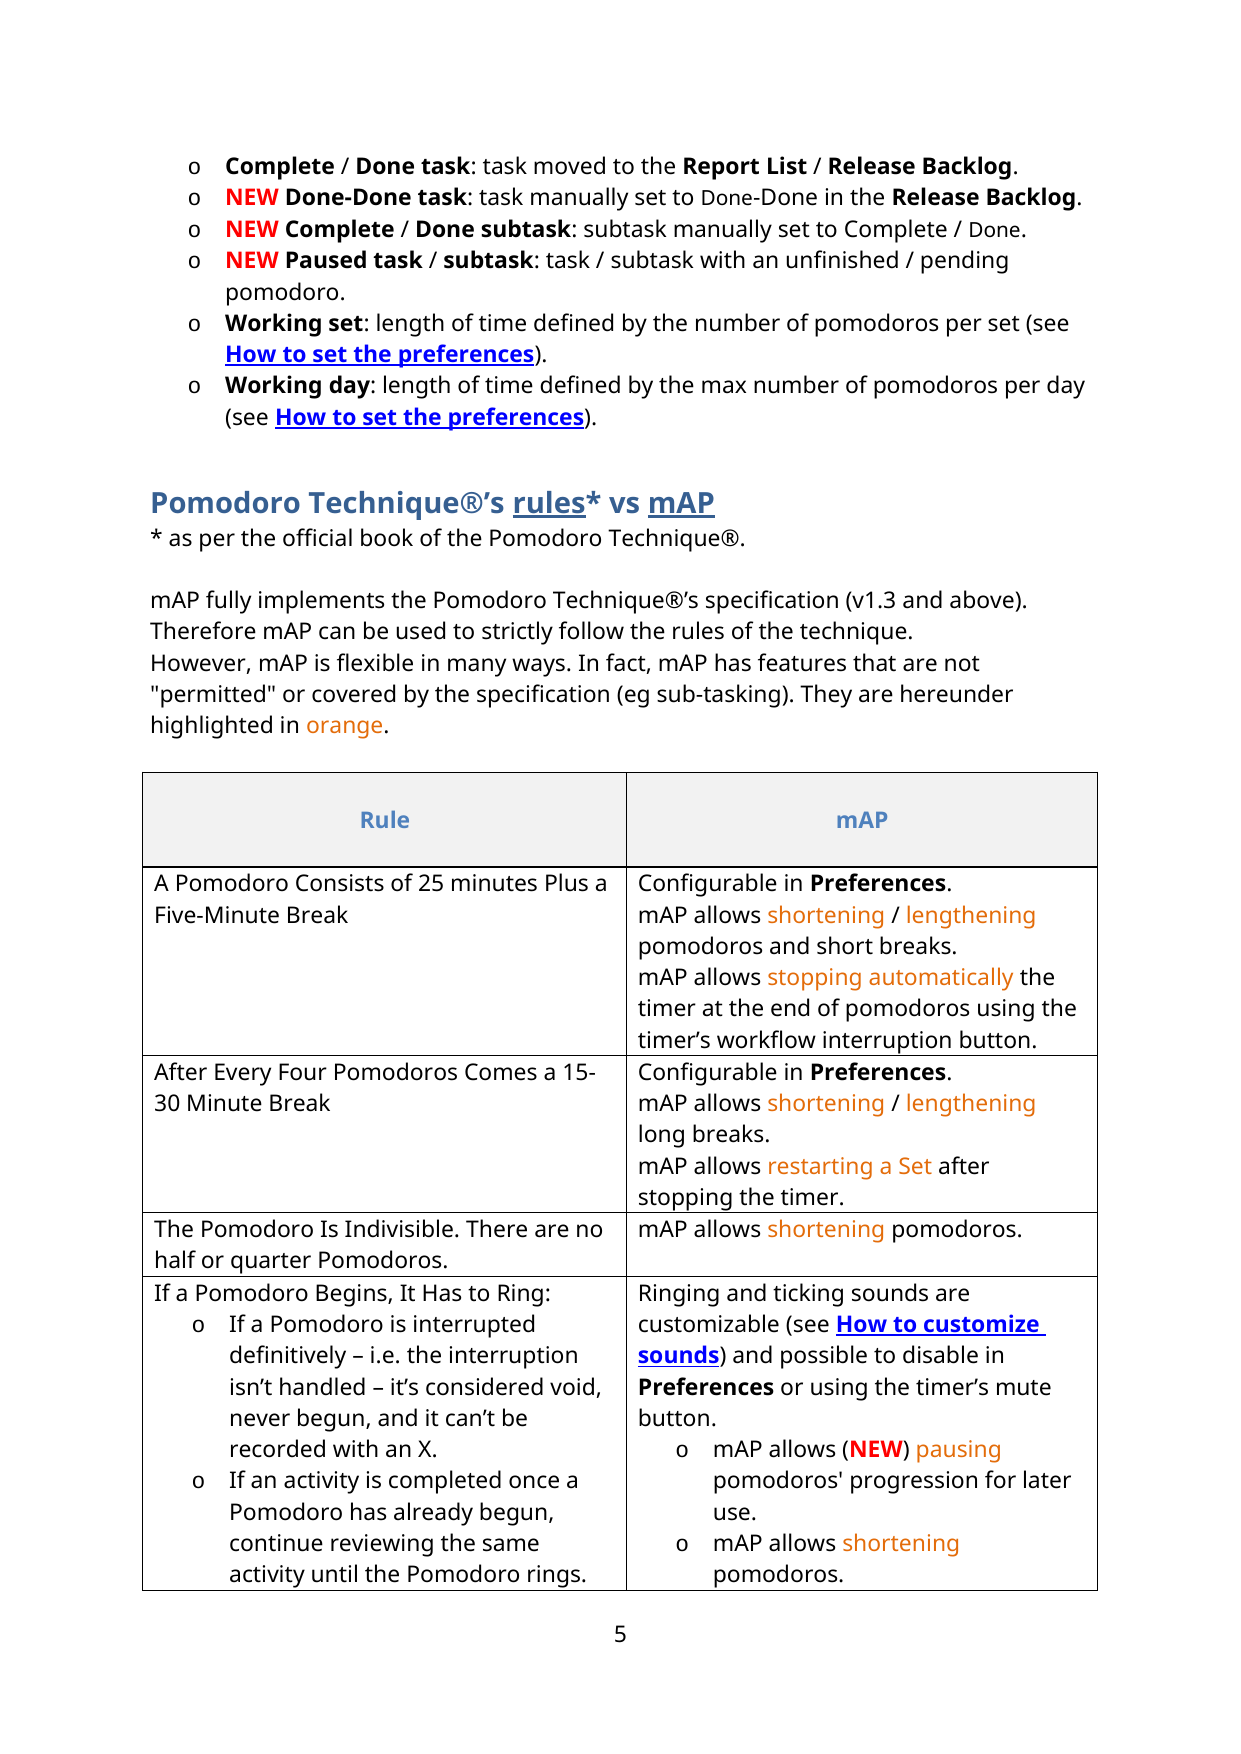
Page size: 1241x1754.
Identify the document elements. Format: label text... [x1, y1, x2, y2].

table_header mAP [627, 773, 1097, 866]
text However, mAP is flexible in many ways. In fact, mAP has features that are not "permitted" or covered by the specification (eg sub-tasking). They are hereunder highlighted in orange. [150, 647, 1090, 740]
table_header Rule [143, 773, 626, 866]
text * as per the official book of the Pomodoro Technique®. [150, 522, 1090, 553]
list NEW Done-Done task: task manually set to Done-Done in the Release Backlog. [187, 181, 1090, 213]
list NEW Complete / Done subtask: subtask manually set to Complete / Done. [187, 213, 1090, 244]
table_cell After Every Four Pomodoros Comes a 15-30 Minute Break [143, 1056, 626, 1212]
table_cell The Pomodoro Is Indivisible. There are no half or quarter Pomodoros. [143, 1213, 626, 1276]
table_cell Configurable in Preferences. mAP allows shortening / lengthening long breaks. mAP allows restarting a Set after stopping the timer. [627, 1056, 1097, 1212]
list NEW Paused task / subtask: task / subtask with an unfinished / pending pomodoro. [187, 244, 1090, 307]
list Working set: length of time defined by the number of pomodoros per set (see How to set the preferences). [187, 307, 1090, 369]
text mAP fully implements the Pomodoro Technique®’s specification (v1.3 and above). Therefore mAP can be used to strictly follow the rules of the technique. [150, 584, 1090, 647]
list Working day: length of time defined by the max number of pomodoros per day (see How to set the preferences). [187, 369, 1090, 432]
table_cell Configurable in Preferences. mAP allows shortening / lengthening pomodoros and short breaks. mAP allows stopping automatically the timer at the end of pomodoros using the timer’s workflow interruption button. [627, 868, 1097, 1055]
list Complete / Done task: task moved to the Report List / Release Backlog. [187, 150, 1090, 181]
table_cell mAP allows shortening pomodoros. [627, 1213, 1097, 1276]
table_cell A Pomodoro Consists of 25 minutes Plus a Five-Minute Break [143, 868, 626, 1055]
subtitle Pomodoro Technique®’s rules* vs mAP [150, 482, 1090, 522]
